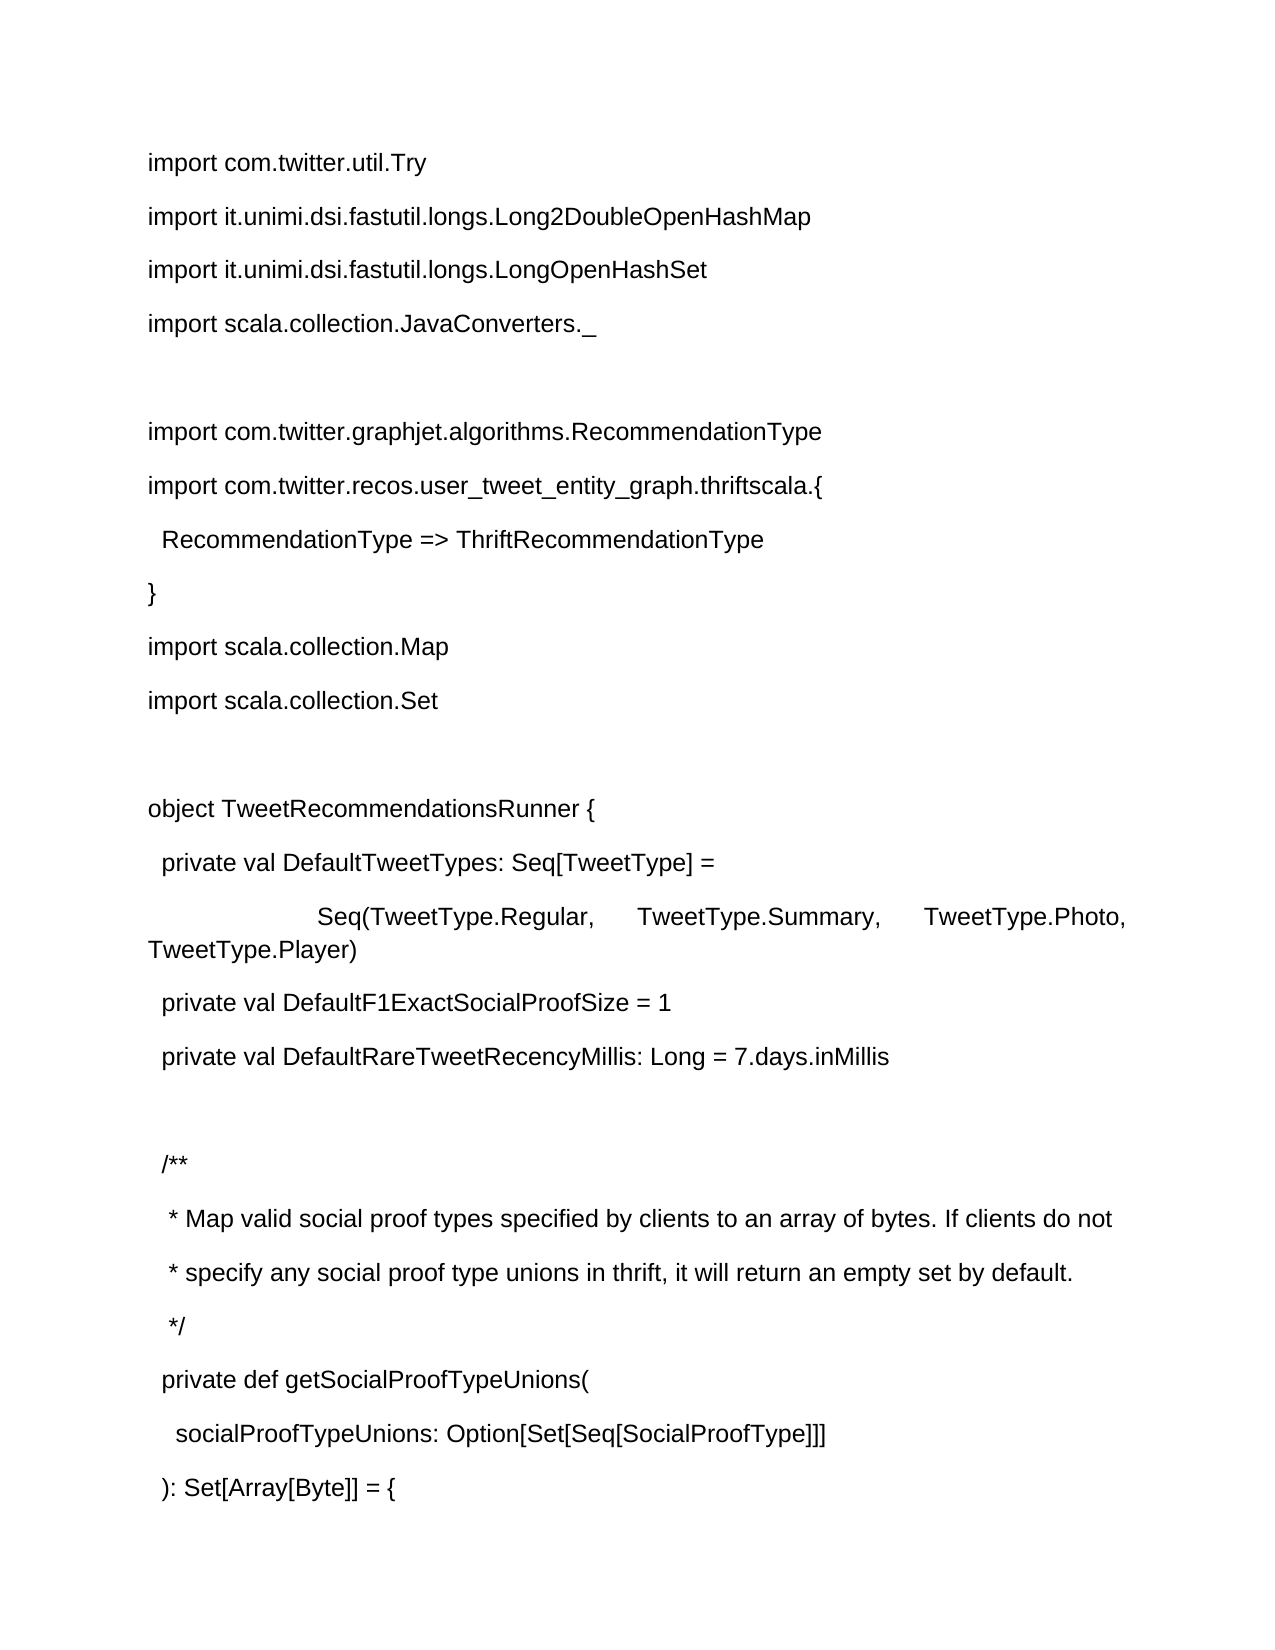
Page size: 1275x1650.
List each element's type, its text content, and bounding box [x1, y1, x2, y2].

text import com.twitter.util.Try [148, 148, 1127, 176]
text * specify any social proof type unions in thrift, it will return an empty set by default. [148, 1258, 1127, 1286]
text RecommendationType => ThriftRecommendationType [148, 524, 1127, 553]
text * Map valid social proof types specified by clients to an array of bytes. If clients do not [148, 1204, 1127, 1233]
text /** [148, 1150, 1127, 1179]
text private val DefaultRareTweetRecencyMillis: Long = 7.days.inMillis [148, 1042, 1127, 1071]
text private def getSocialProofTypeUnions( [148, 1365, 1127, 1394]
text private val DefaultF1ExactSocialProofSize = 1 [148, 988, 1127, 1017]
text import scala.collection.Set [148, 686, 1127, 715]
text import it.unimi.dsi.fastutil.longs.LongOpenHashSet [148, 255, 1127, 284]
text private val DefaultTweetTypes: Seq[TweetType] = [148, 848, 1127, 876]
text import scala.collection.Map [148, 632, 1127, 661]
text import it.unimi.dsi.fastutil.longs.Long2DoubleOpenHashMap [148, 201, 1127, 230]
text */ [148, 1312, 1127, 1340]
text object TweetRecommendationsRunner { [148, 794, 1127, 823]
text import scala.collection.JavaConverters._ [148, 309, 1127, 338]
text } [148, 578, 1127, 607]
text import com.twitter.recos.user_tweet_entity_graph.thriftscala.{ [148, 471, 1127, 499]
text import com.twitter.graphjet.algorithms.RecommendationType [148, 417, 1127, 446]
text ): Set[Array[Byte]] = { [148, 1473, 1127, 1502]
text socialProofTypeUnions: Option[Set[Seq[SocialProofType]]] [148, 1419, 1127, 1448]
text Seq(TweetType.Regular, TweetType.Summary, TweetType.Photo, TweetType.Player) [148, 902, 1127, 963]
